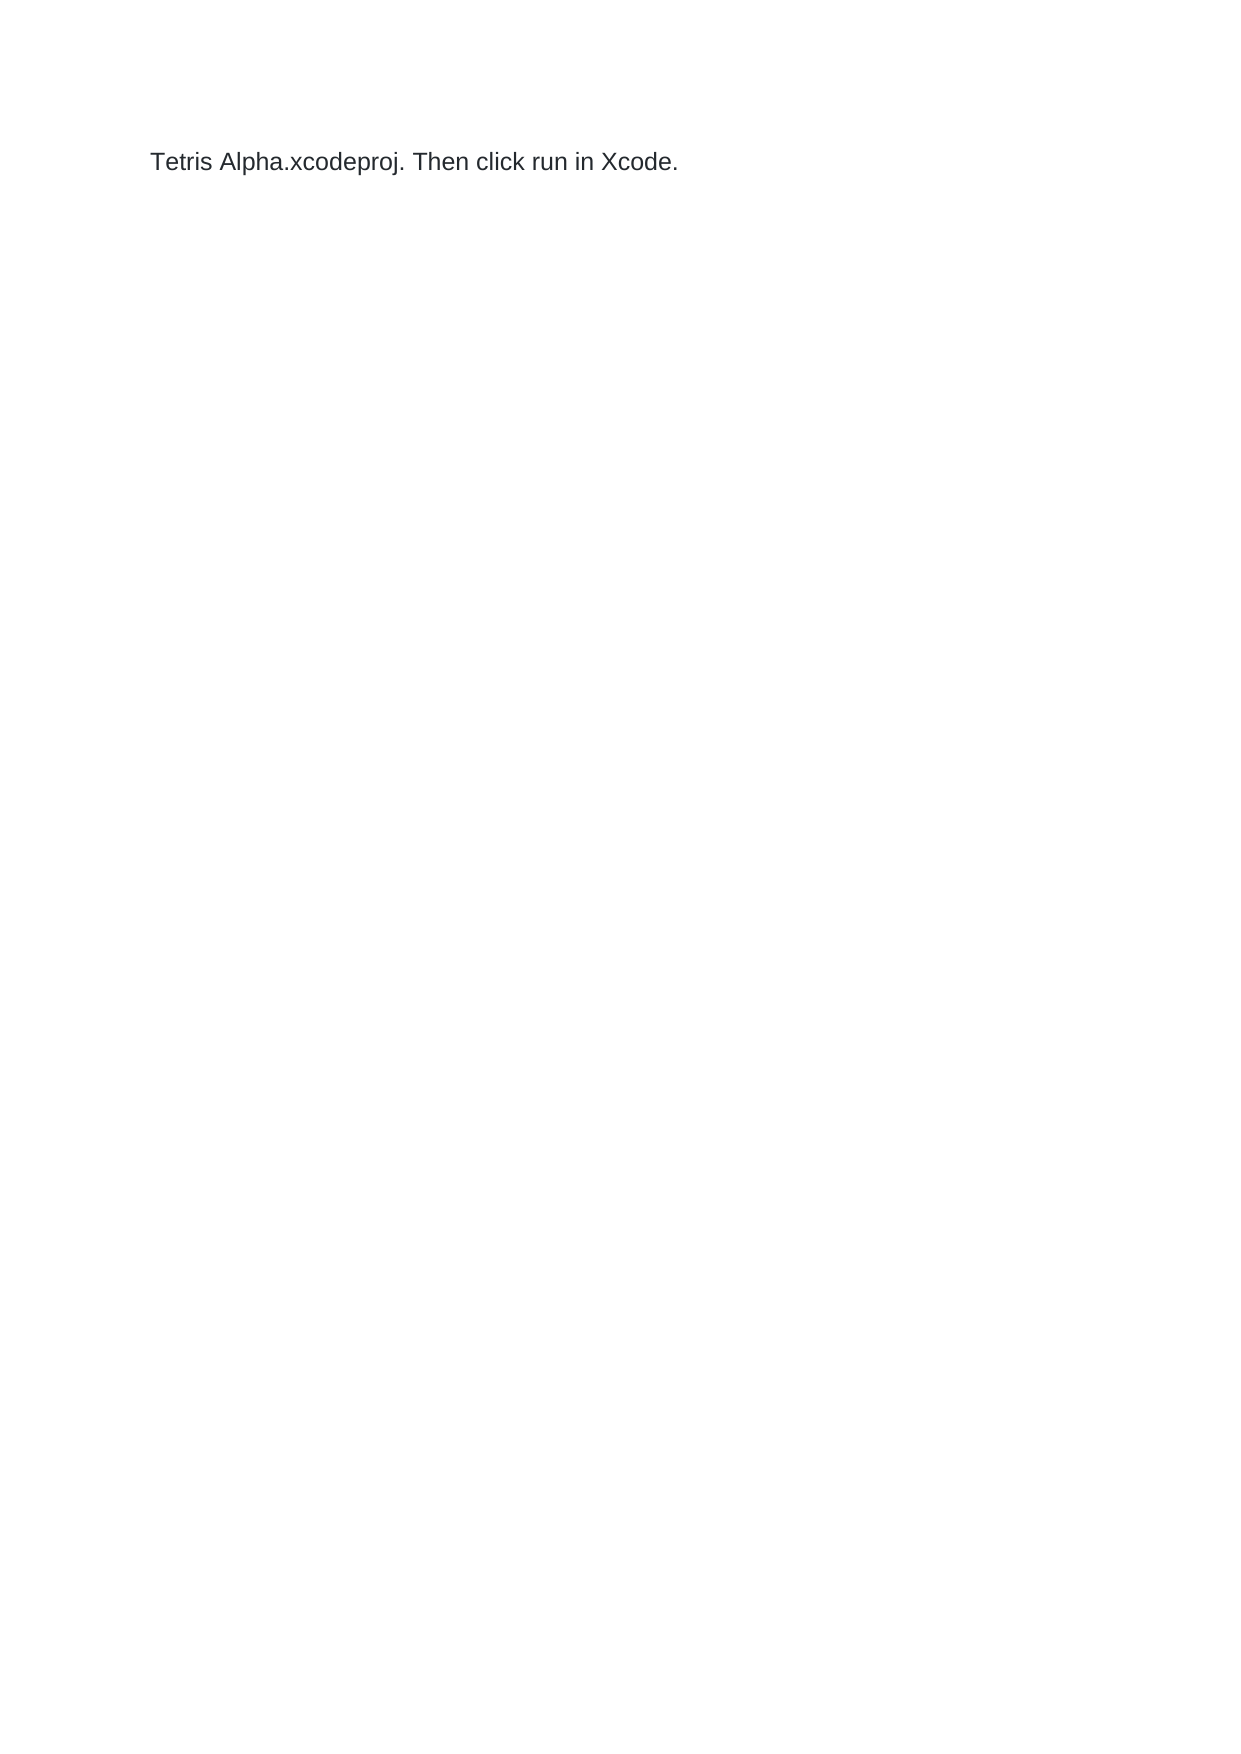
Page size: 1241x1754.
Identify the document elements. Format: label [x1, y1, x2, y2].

text [150, 147, 1090, 176]
